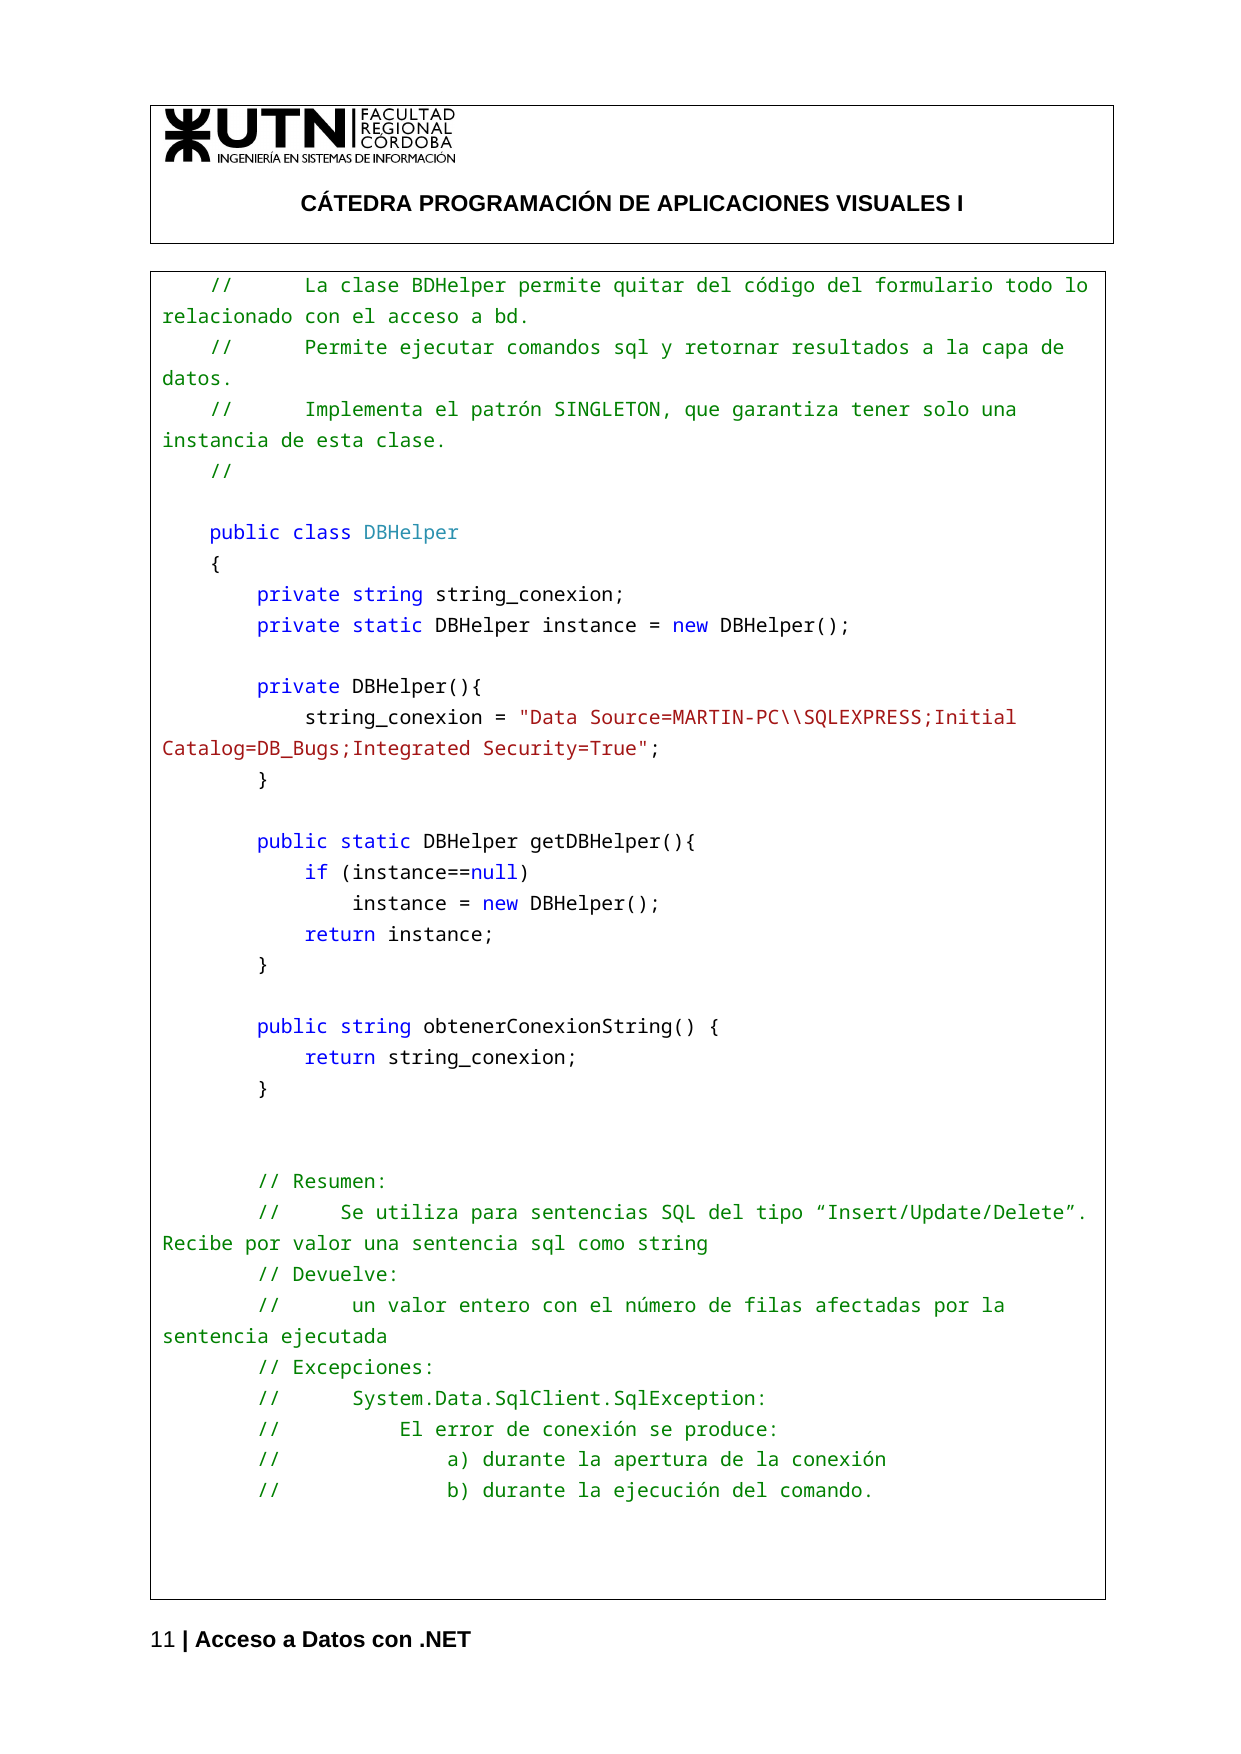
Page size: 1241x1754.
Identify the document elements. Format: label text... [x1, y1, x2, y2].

picture [161, 106, 456, 164]
